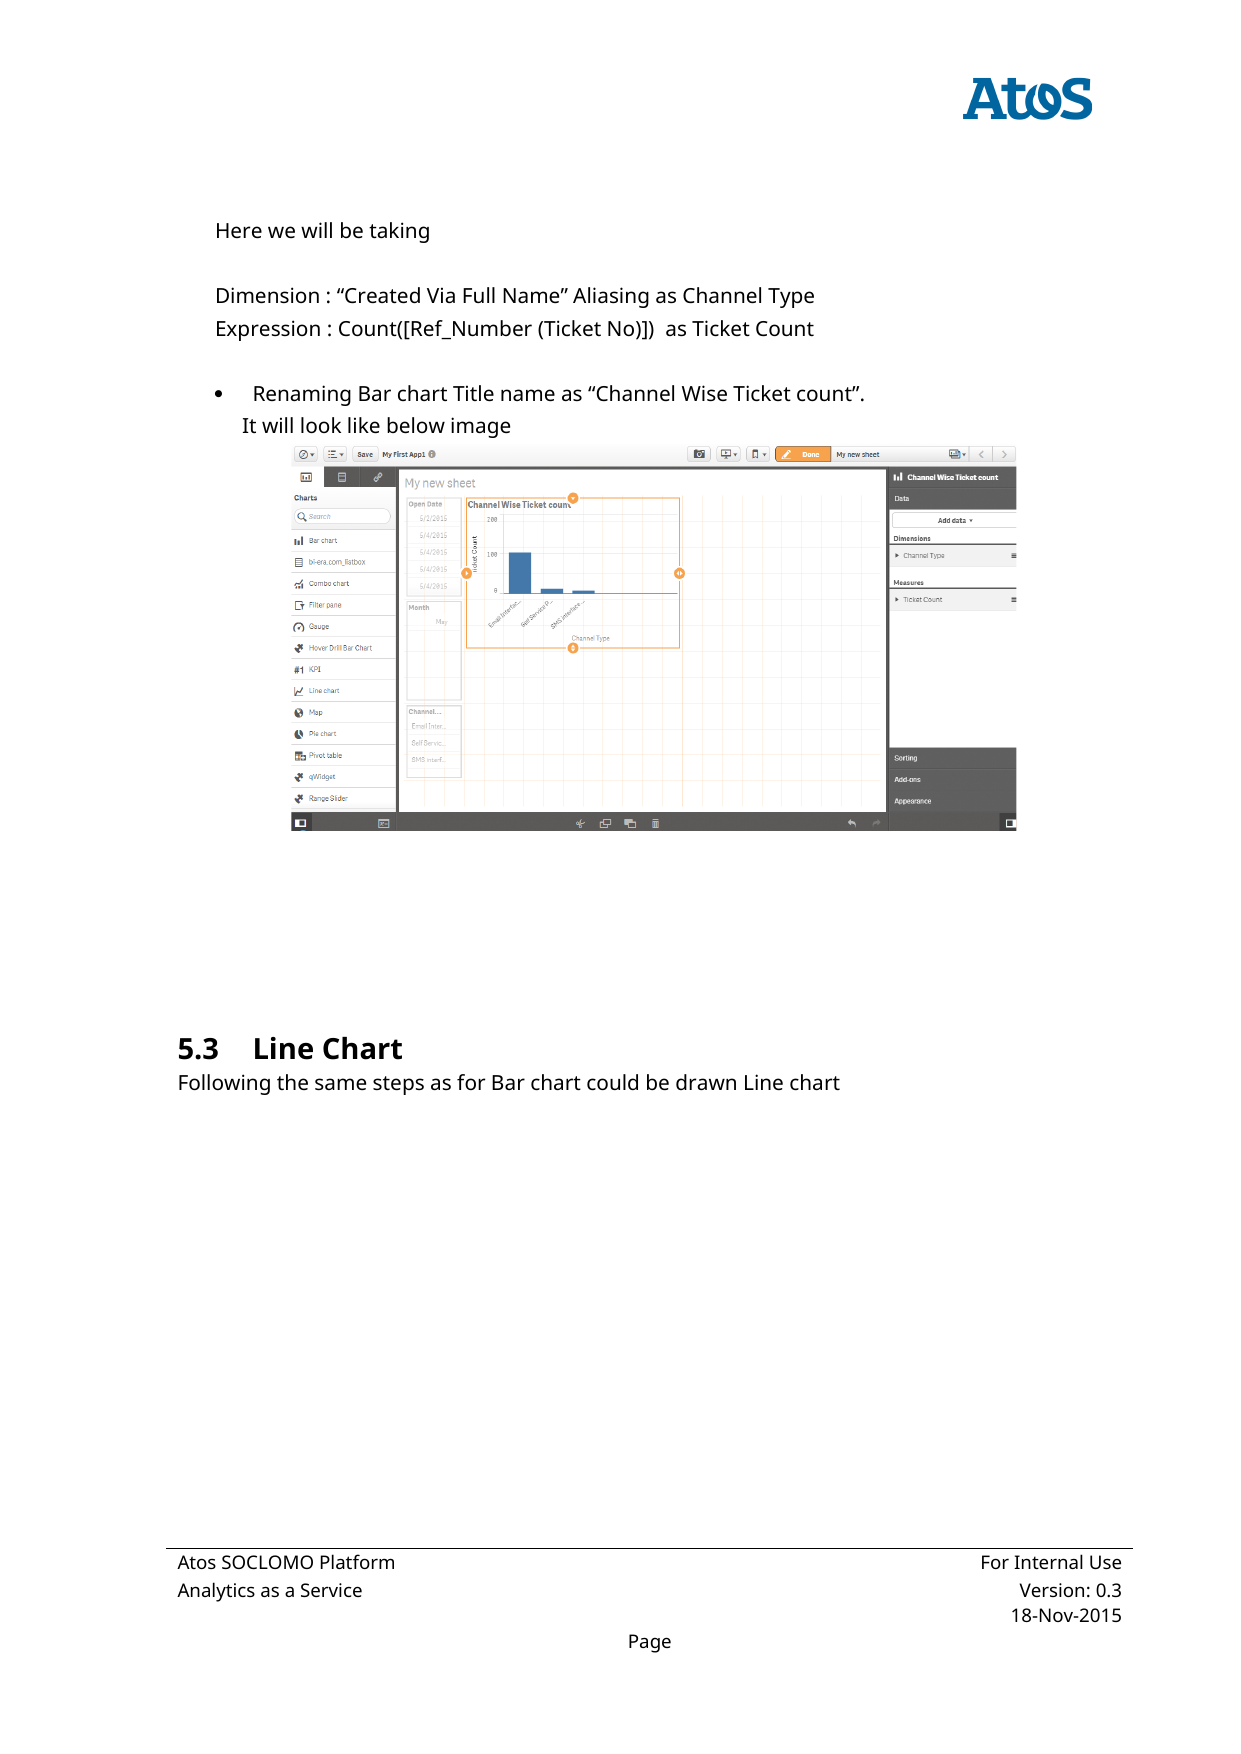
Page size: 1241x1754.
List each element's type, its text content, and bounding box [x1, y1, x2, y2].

list Dimension : “Created Via Full Name” Aliasing as Channel Type [215, 281, 1093, 309]
subtitle Line Chart [177, 1028, 1093, 1068]
picture [291, 444, 1017, 831]
list It will look like below image [215, 411, 1093, 440]
list Renaming Bar chart Title name as “Channel Wise Ticket count”. [215, 379, 1093, 407]
text Following the same steps as for Bar chart could be drawn Line chart [177, 1068, 1093, 1096]
picture [962, 76, 1094, 121]
list Expression : Count([Ref_Number (Ticket No)]) as Ticket Count [215, 314, 1093, 342]
list Here we will be taking [215, 216, 1093, 244]
